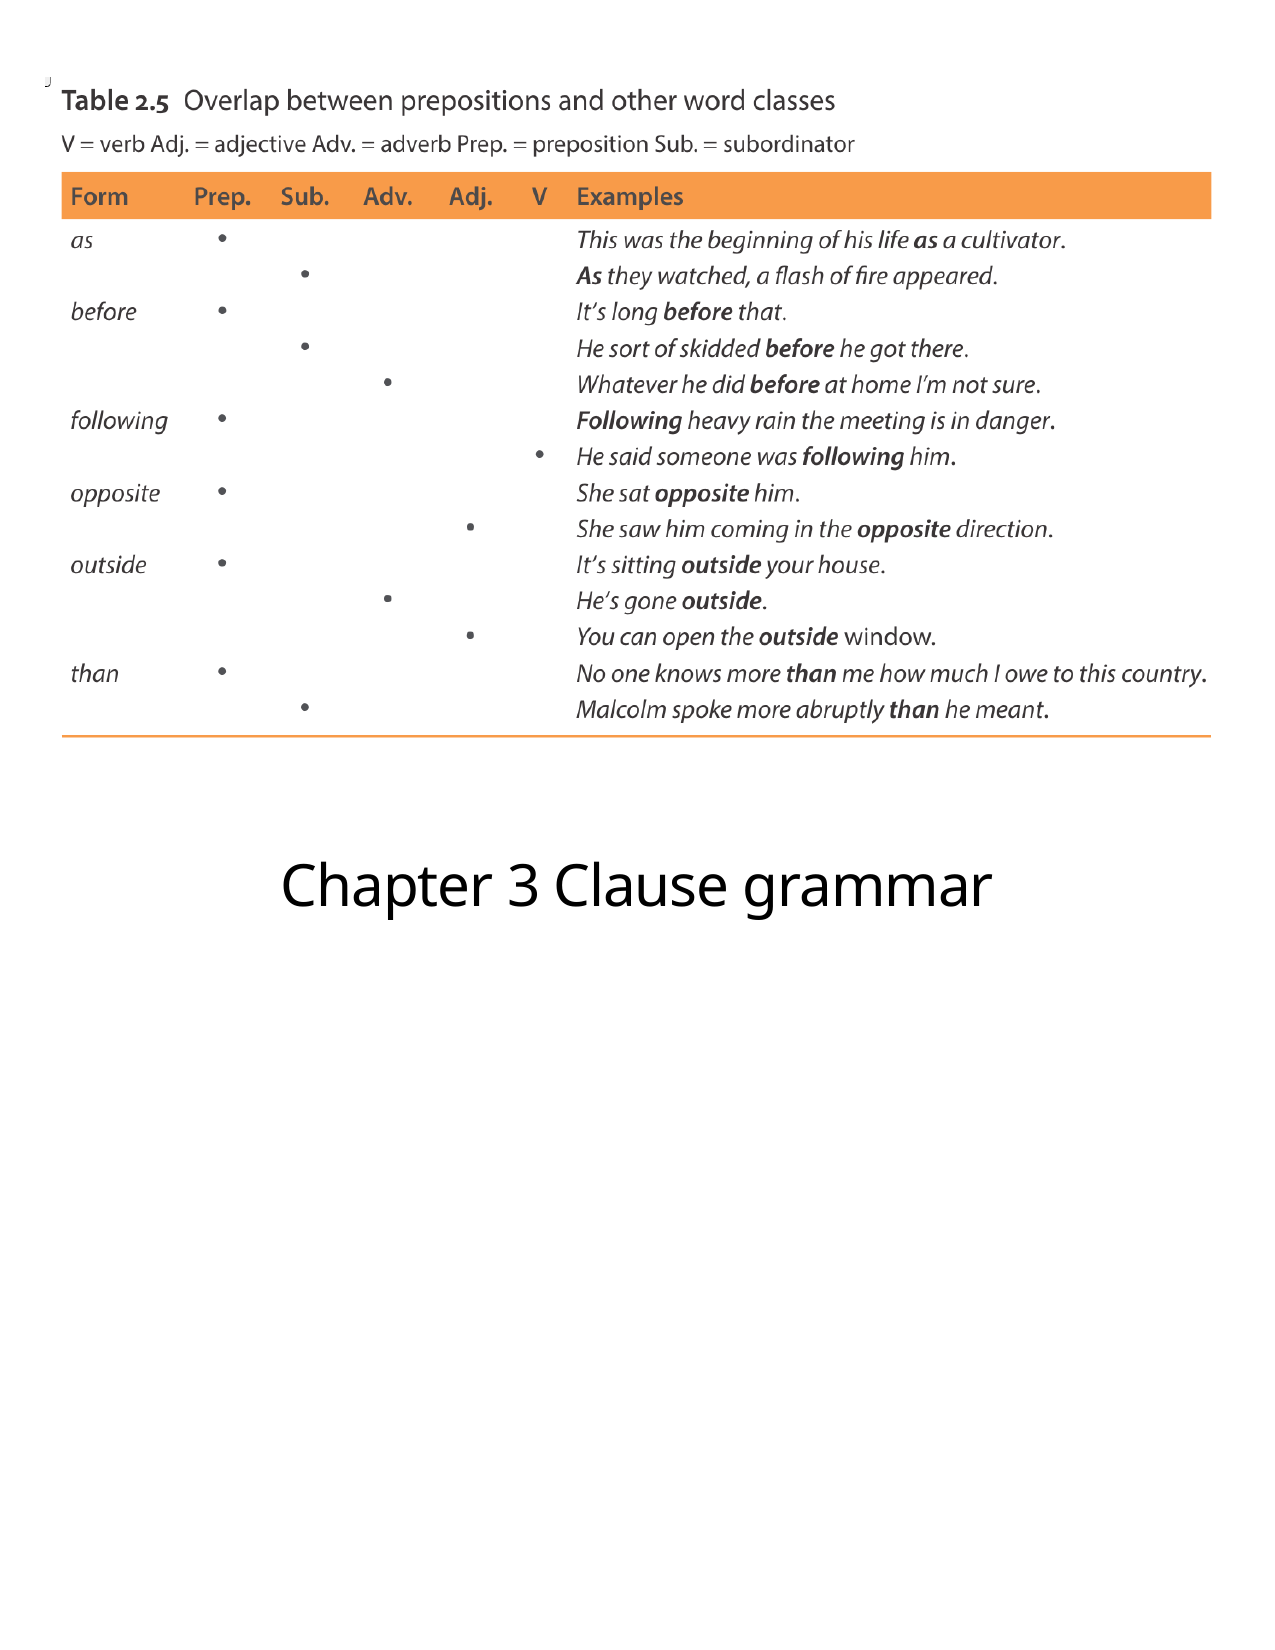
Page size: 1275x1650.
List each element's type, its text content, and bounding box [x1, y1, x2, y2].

title Chapter 3 Clause grammar [45, 834, 1230, 932]
picture [45, 77, 1230, 755]
